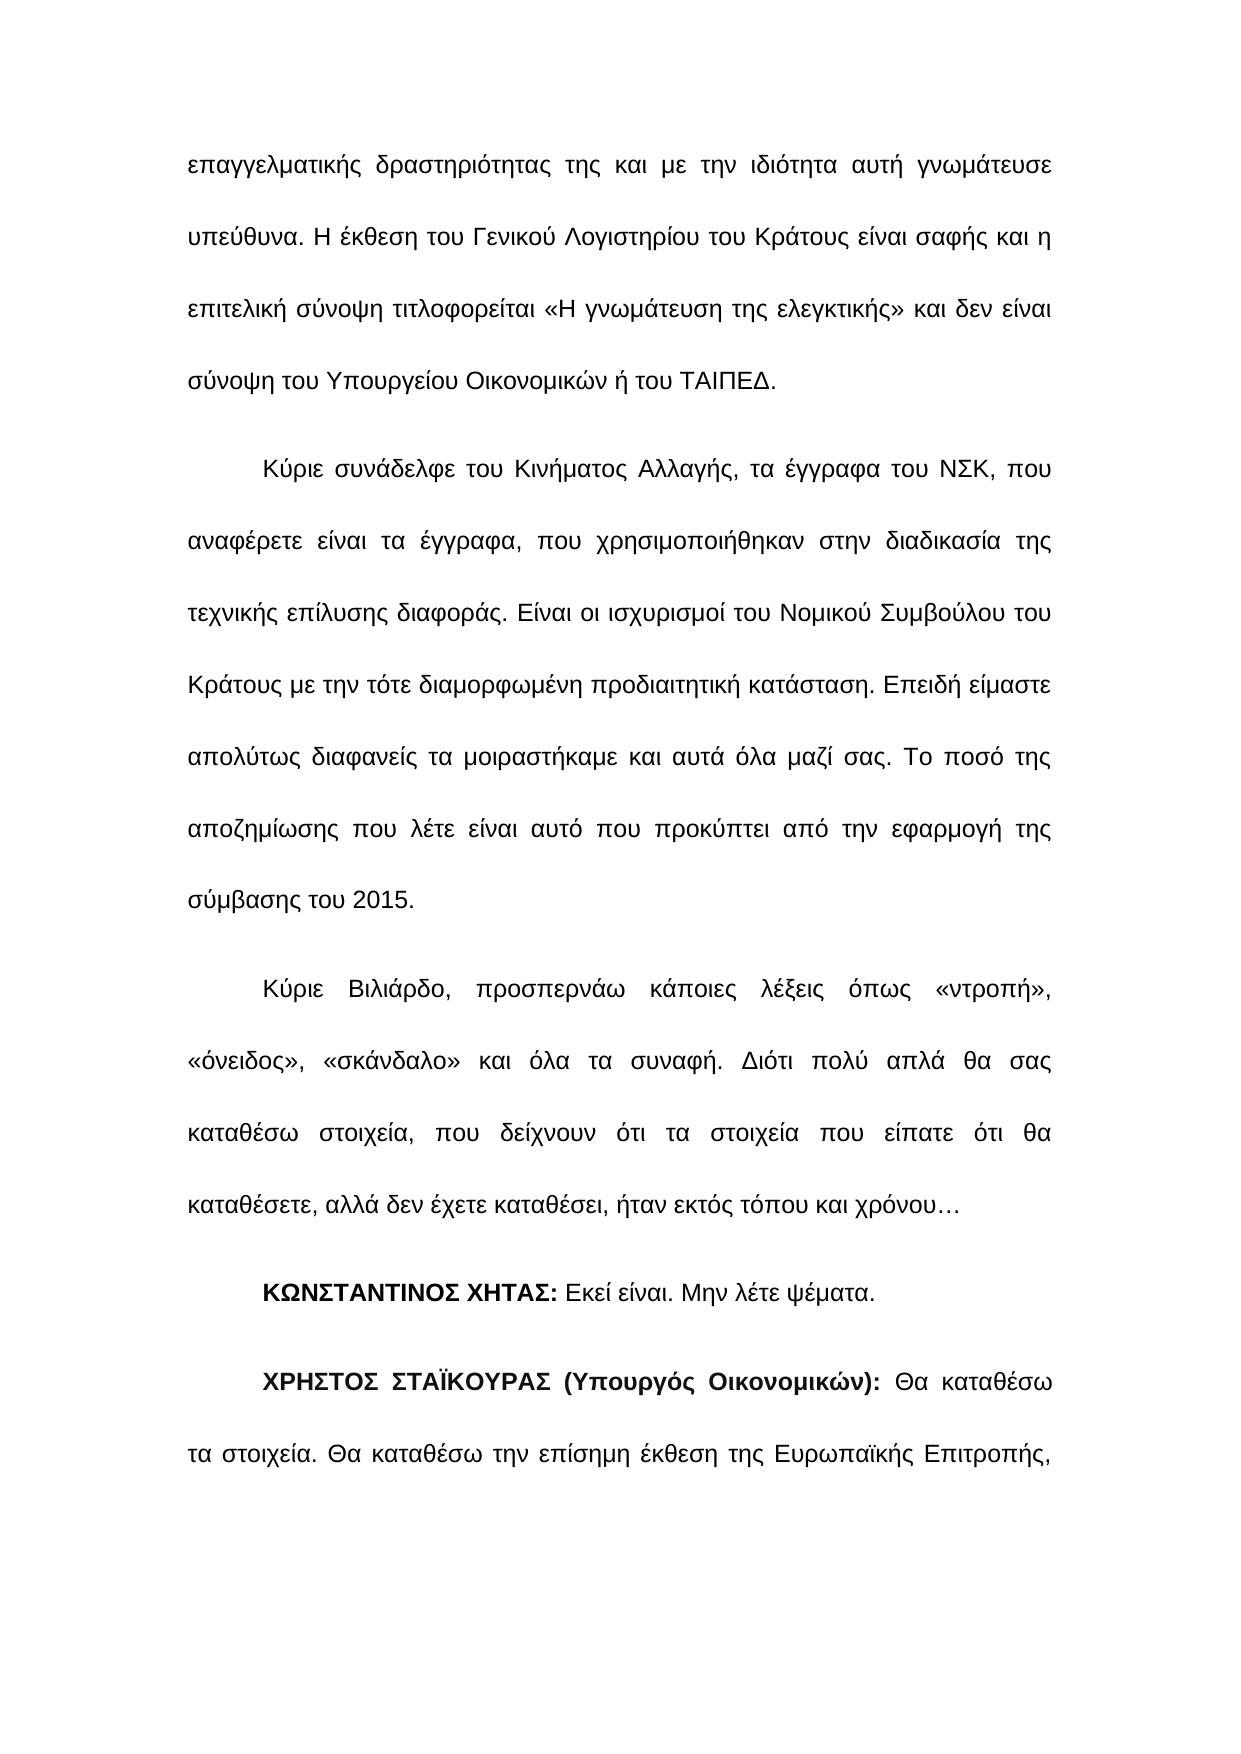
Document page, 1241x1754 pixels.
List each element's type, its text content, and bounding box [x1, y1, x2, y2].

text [187, 150, 1053, 394]
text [187, 1367, 1053, 1467]
text Κύριε συνάδελφε του Κινήματος Αλλαγής, τα έγγραφα του ΝΣΚ, που αναφέρετε είναι τα έγγραφα, που χρησιμοποιήθηκαν στην διαδικασία της τεχνικής επίλυσης διαφοράς. Είναι οι ισχυρισμοί του Νομικού Συμβούλου του Κράτους με την τότε διαμορφωμένη προδιαιτητική κατάσταση. Επειδή είμαστε απολύτως διαφανείς τα μοιραστήκαμε και αυτά όλα μαζί σας. Το ποσό της αποζημίωσης που λέτε είναι αυτό που προκύπτει από την εφαρμογή της σύμβασης του 2015. [187, 454, 1053, 914]
text ΚΩΝΣΤΑΝΤΙΝΟΣ ΧΗΤΑΣ: Εκεί είναι. Μην λέτε ψέματα. [187, 1278, 1053, 1307]
text Κύριε Βιλιάρδο, προσπερνάω κάποιες λέξεις όπως «ντροπή», «όνειδος», «σκάνδαλο» και όλα τα συναφή. Διότι πολύ απλά θα σας καταθέσω στοιχεία, που δείχνουν ότι τα στοιχεία που είπατε ότι θα καταθέσετε, αλλά δεν έχετε καταθέσει, ήταν εκτός τόπου και χρόνου… [187, 974, 1053, 1218]
